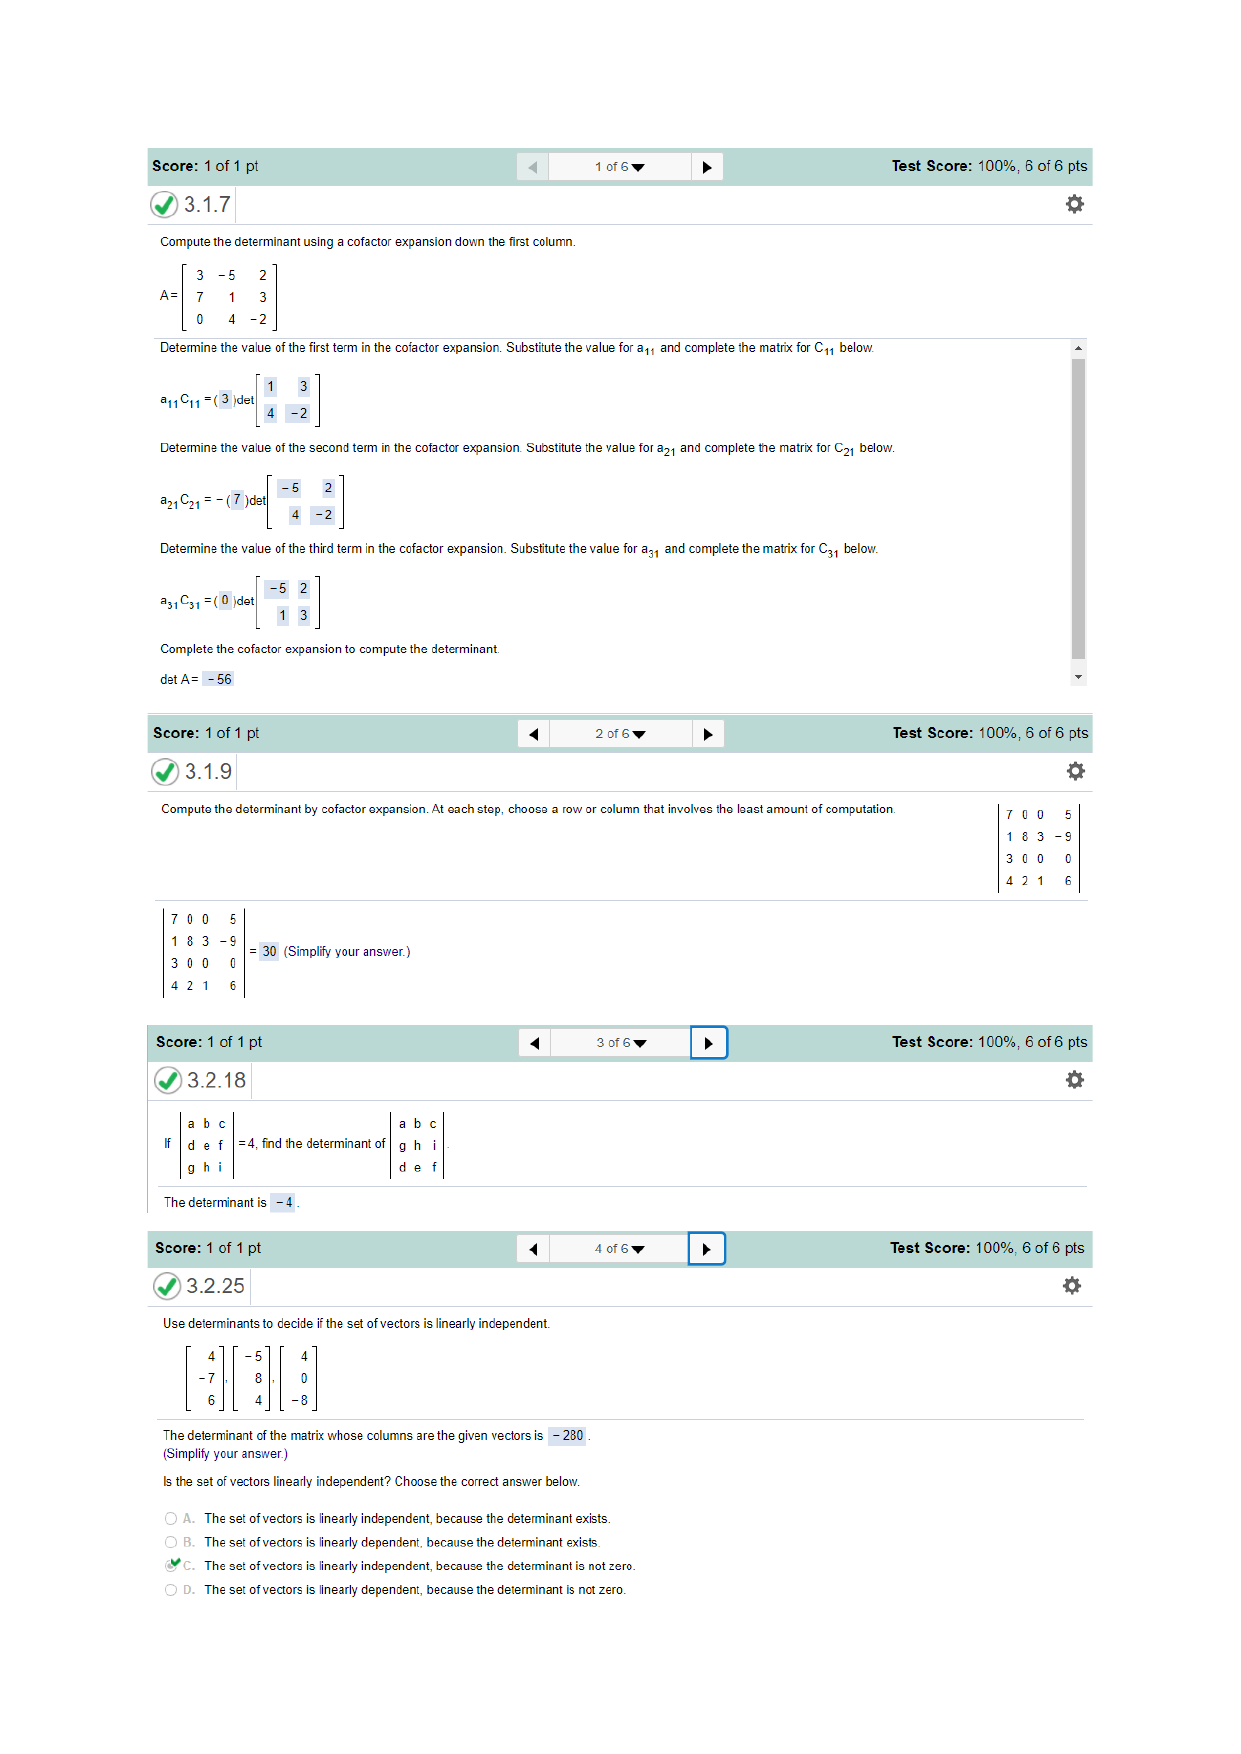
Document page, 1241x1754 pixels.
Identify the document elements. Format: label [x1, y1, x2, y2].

picture [147, 1231, 1093, 1606]
picture [147, 147, 1093, 695]
picture [147, 713, 1093, 1007]
picture [147, 1025, 1093, 1213]
